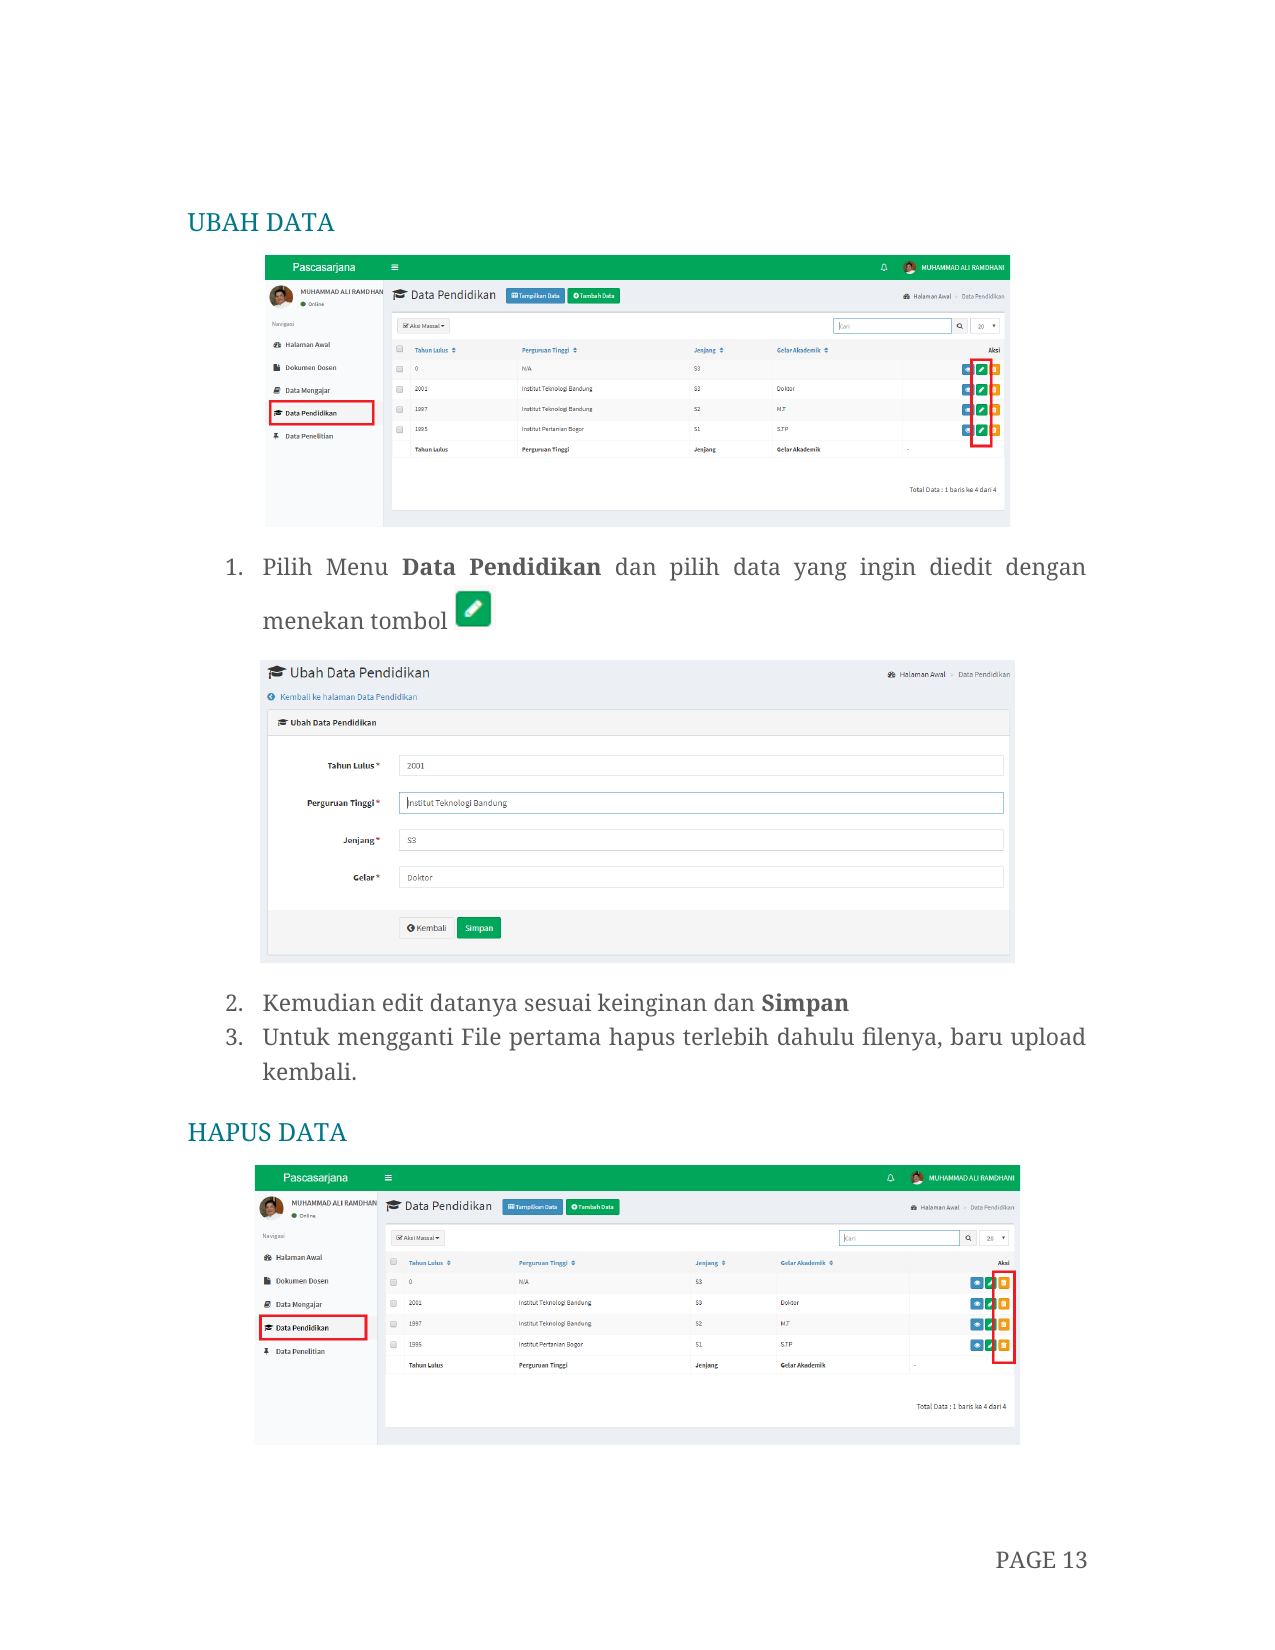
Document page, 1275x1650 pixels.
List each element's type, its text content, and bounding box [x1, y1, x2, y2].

picture [453, 585, 496, 630]
subtitle Ubah Data [187, 205, 1087, 239]
list Pilih Menu Data Pendidikan dan pilih data yang ingin diedit dengan menekan tombol [225, 551, 1087, 636]
subtitle Hapus Data [187, 1115, 1087, 1149]
picture [260, 660, 1015, 963]
picture [265, 255, 1011, 527]
picture [254, 1165, 1021, 1445]
list Kemudian edit datanya sesuai keinginan dan Simpan [225, 987, 1087, 1018]
list Untuk mengganti File pertama hapus terlebih dahulu filenya, baru upload kembali. [225, 1021, 1087, 1087]
